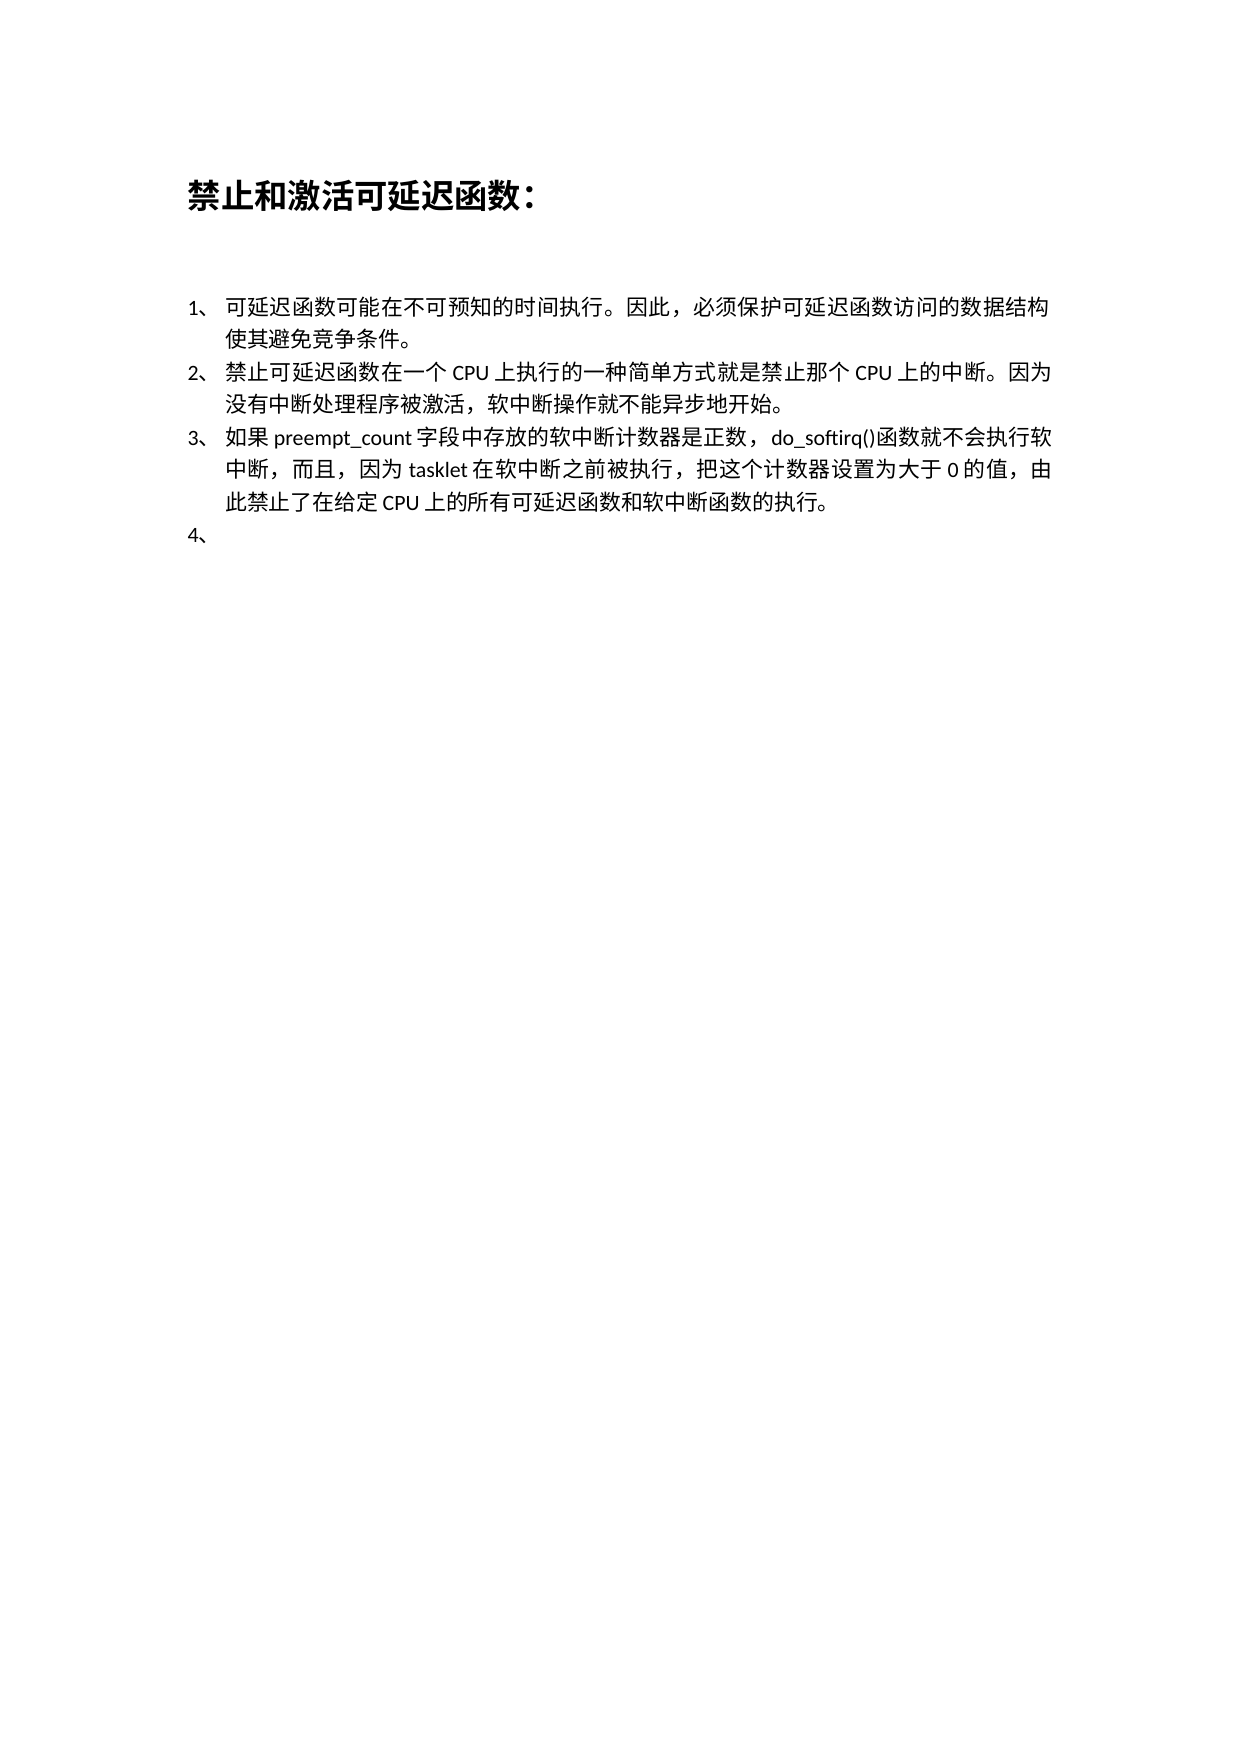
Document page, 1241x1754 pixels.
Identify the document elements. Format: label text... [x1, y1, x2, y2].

list 禁止可延迟函数在一个CPU上执行的一种简单方式就是禁止那个CPU上的中断。因为没有中断处理程序被激活，软中断操作就不能异步地开始。 [187, 354, 1053, 419]
list 可延迟函数可能在不可预知的时间执行。因此，必须保护可延迟函数访问的数据结构使其避免竞争条件。 [187, 289, 1053, 354]
subtitle 禁止和激活可延迟函数： [187, 162, 1053, 227]
list 如果preempt_count字段中存放的软中断计数器是正数，do_softirq()函数就不会执行软中断，而且，因为tasklet在软中断之前被执行，把这个计数器设置为大于0的值，由此禁止了在给定CPU上的所有可延迟函数和软中断函数的执行。 [187, 419, 1053, 517]
